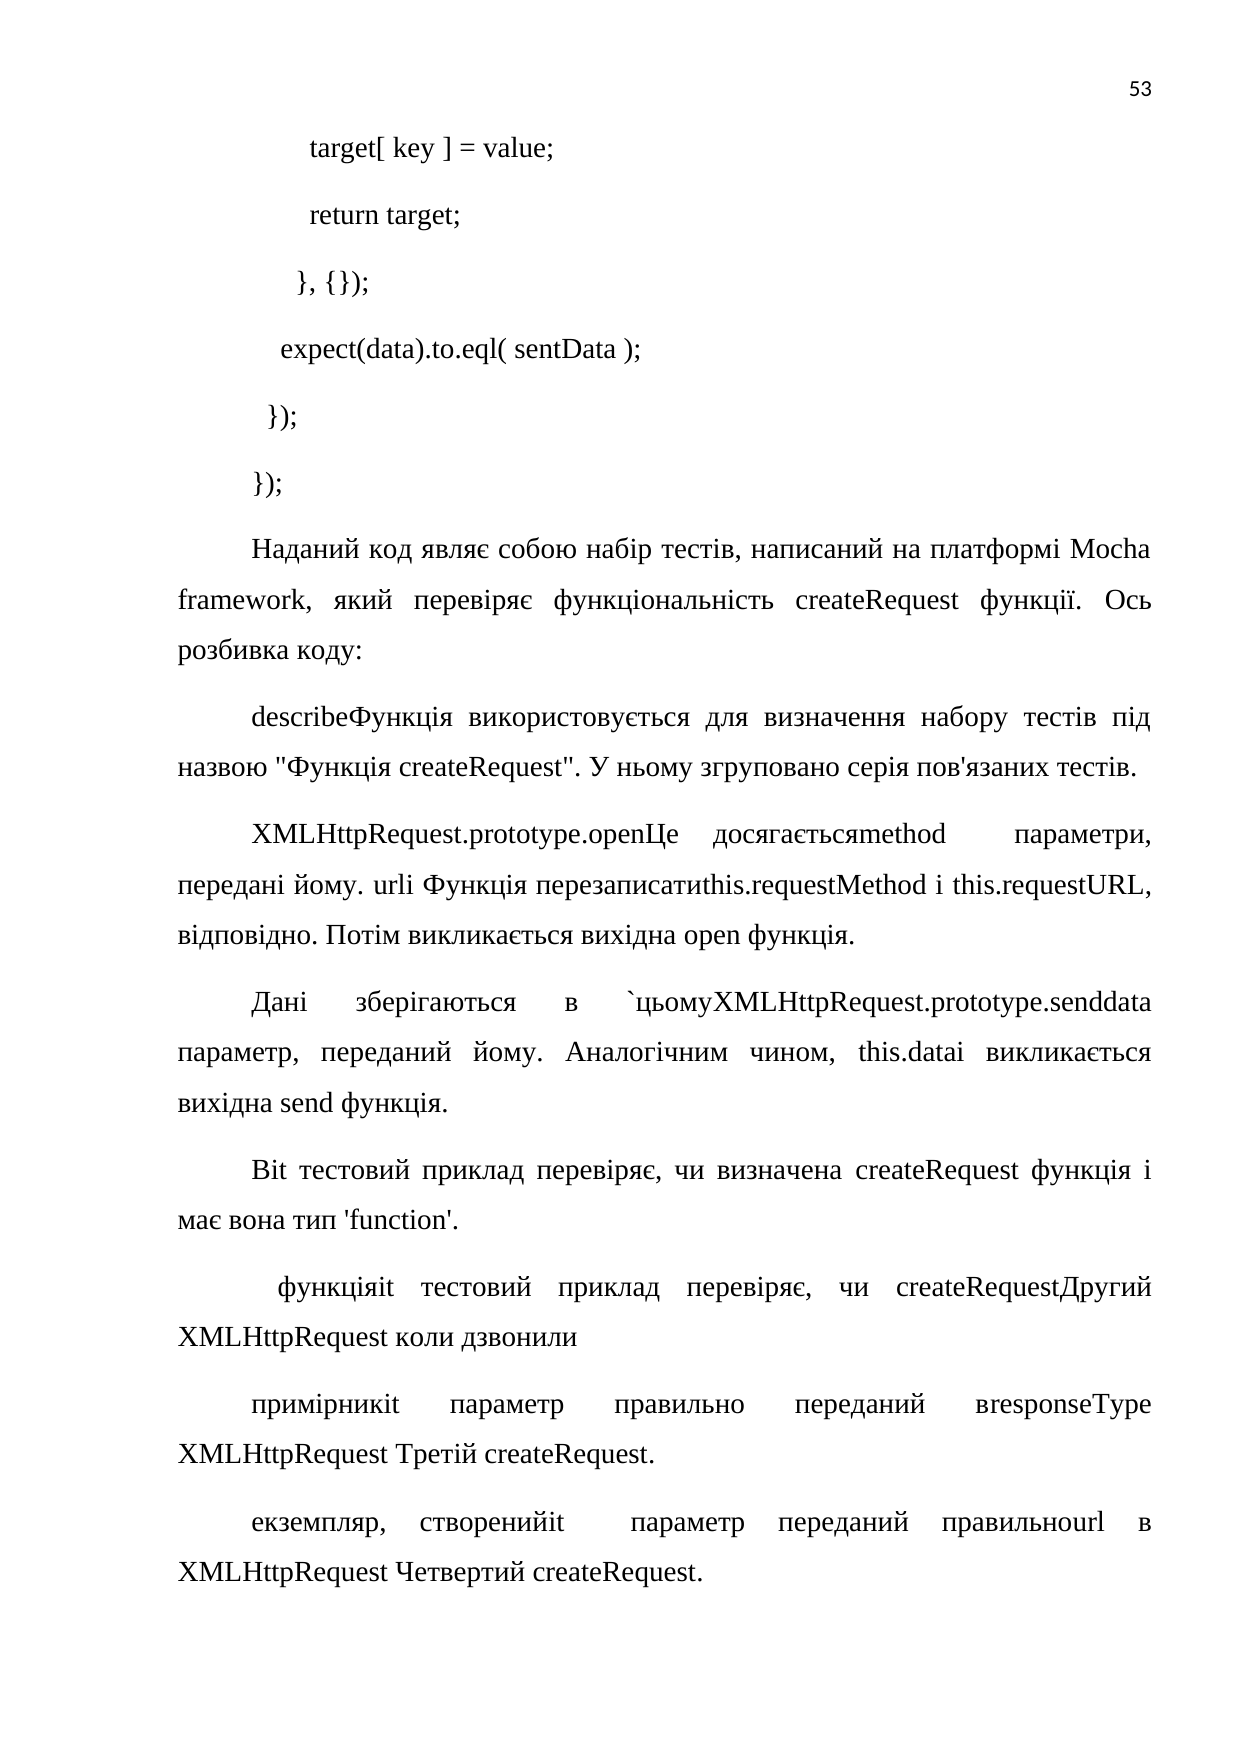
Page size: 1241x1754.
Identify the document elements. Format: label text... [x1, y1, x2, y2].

text функціяit тестовий приклад перевіряє, чи createRequestДругий XMLHttpRequest коли дзвонили [177, 1269, 1152, 1353]
text екземпляр, створенийit параметр переданий правильноurl в XMLHttpRequest Четвертий createRequest. [177, 1504, 1152, 1587]
text примірникit параметр правильно переданий вresponseType XMLHttpRequest Третій createRequest. [177, 1386, 1152, 1470]
text Вit тестовий приклад перевіряє, чи визначена createRequest функція і має вона тип 'function'. [177, 1152, 1152, 1236]
text Дані зберігаються в `цьомуXMLHttpRequest.prototype.senddata параметр, переданий йому. Аналогічним чином, this.dataі викликається вихідна send функція. [177, 984, 1152, 1118]
text target[ key ] = value; [177, 130, 1152, 163]
text Наданий код являє собою набір тестів, написаний на платформі Mocha framework, який перевіряє функціональність createRequest функції. Ось розбивка коду: [177, 532, 1152, 666]
text expect(data).to.eql( sentData ); [177, 331, 1152, 364]
text describeФункція використовується для визначення набору тестів під назвою "Функція createRequest". У ньому згруповано серія пов'язаних тестів. [177, 699, 1152, 783]
text return target; [177, 197, 1152, 230]
text }); [177, 398, 1152, 431]
text }); [177, 465, 1152, 498]
text }, {}); [177, 264, 1152, 297]
text XMLHttpRequest.prototype.openЦе досягаєтьсяmethod параметри, передані йому. urlі Функція перезаписатиthis.requestMethod і this.requestURL, відповідно. Потім викликається вихідна open функція. [177, 817, 1152, 951]
